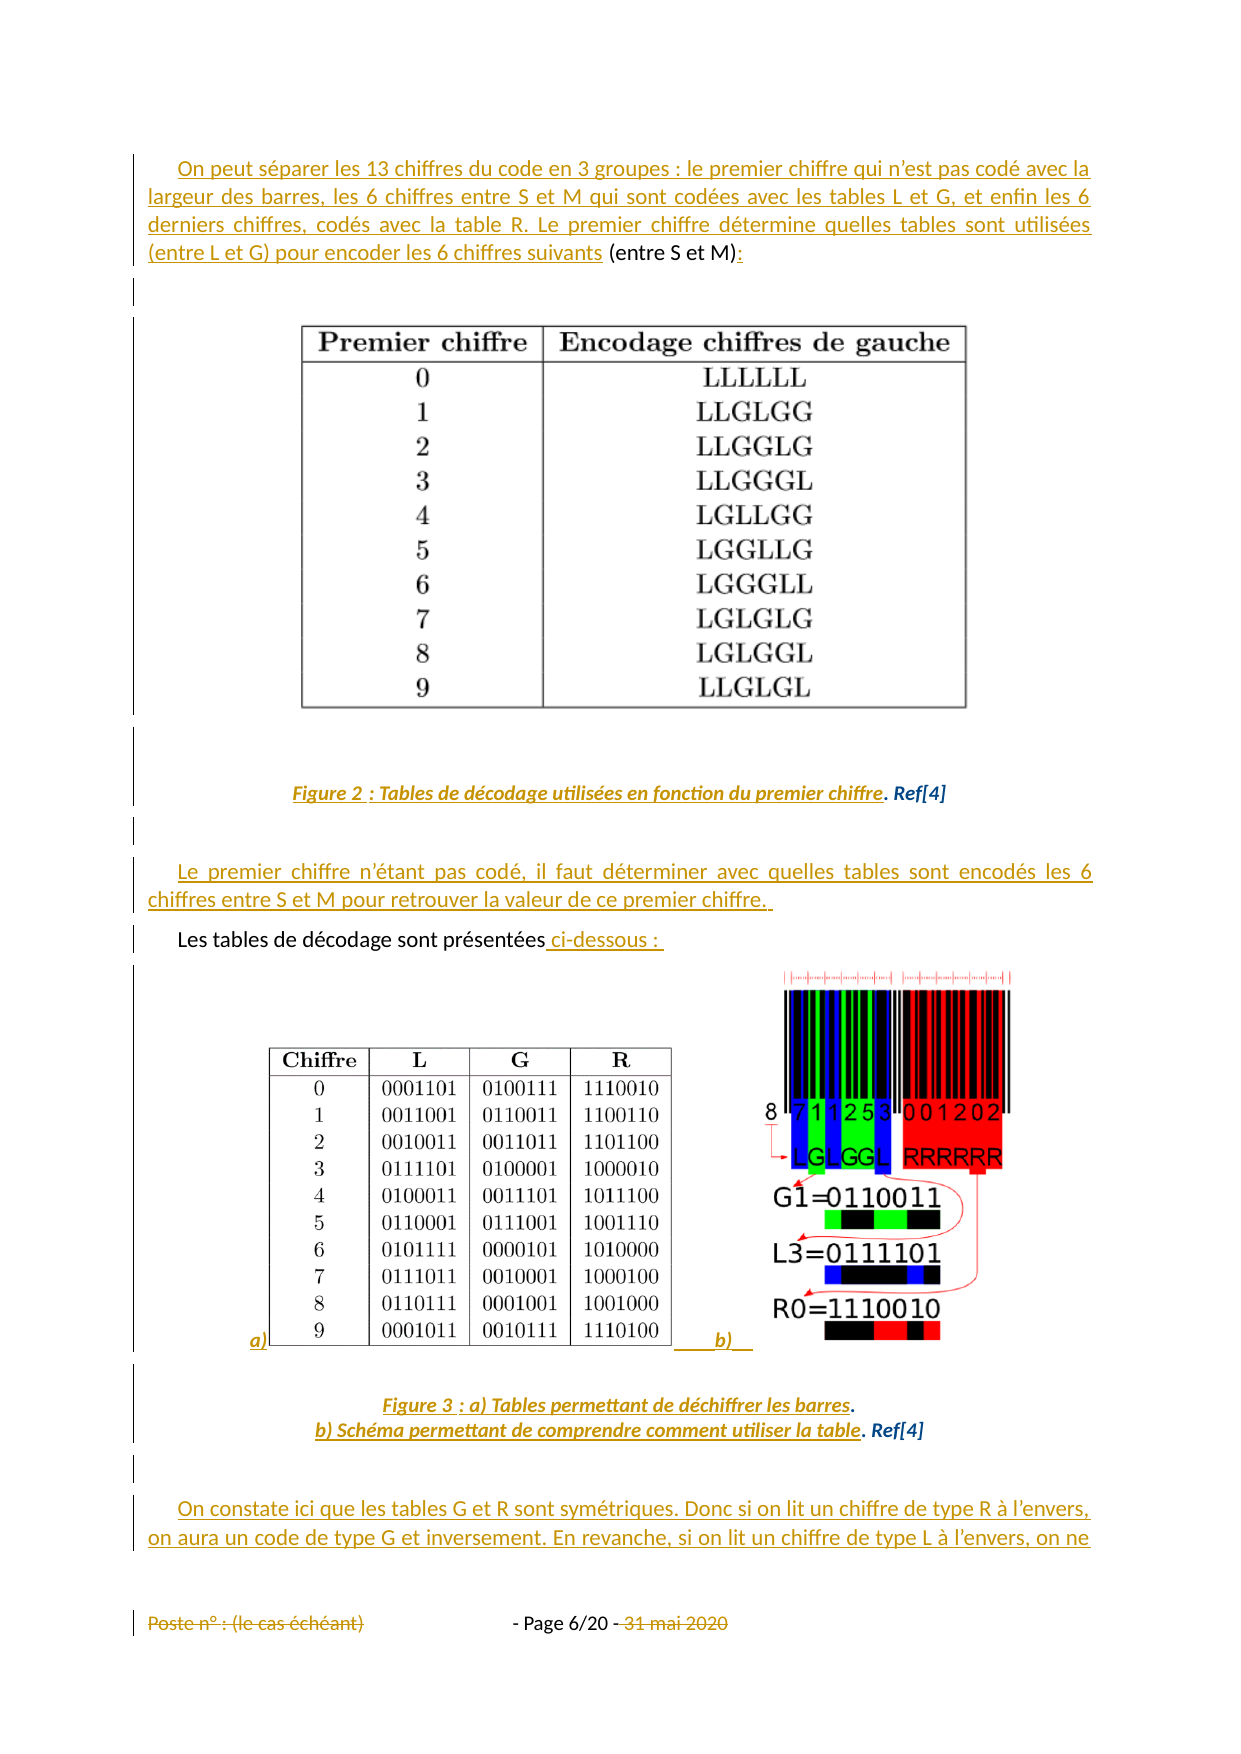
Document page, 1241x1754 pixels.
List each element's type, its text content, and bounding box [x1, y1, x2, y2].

text . [148, 1392, 1093, 1418]
picture [267, 1046, 674, 1348]
picture [752, 964, 1021, 1348]
text . Ref[4] [148, 1418, 1093, 1443]
picture [295, 317, 975, 715]
text . Ref[4] [148, 780, 1093, 806]
text (entre S et M) [148, 154, 1093, 266]
text Les tables de décodage sont présentées [148, 925, 1093, 953]
